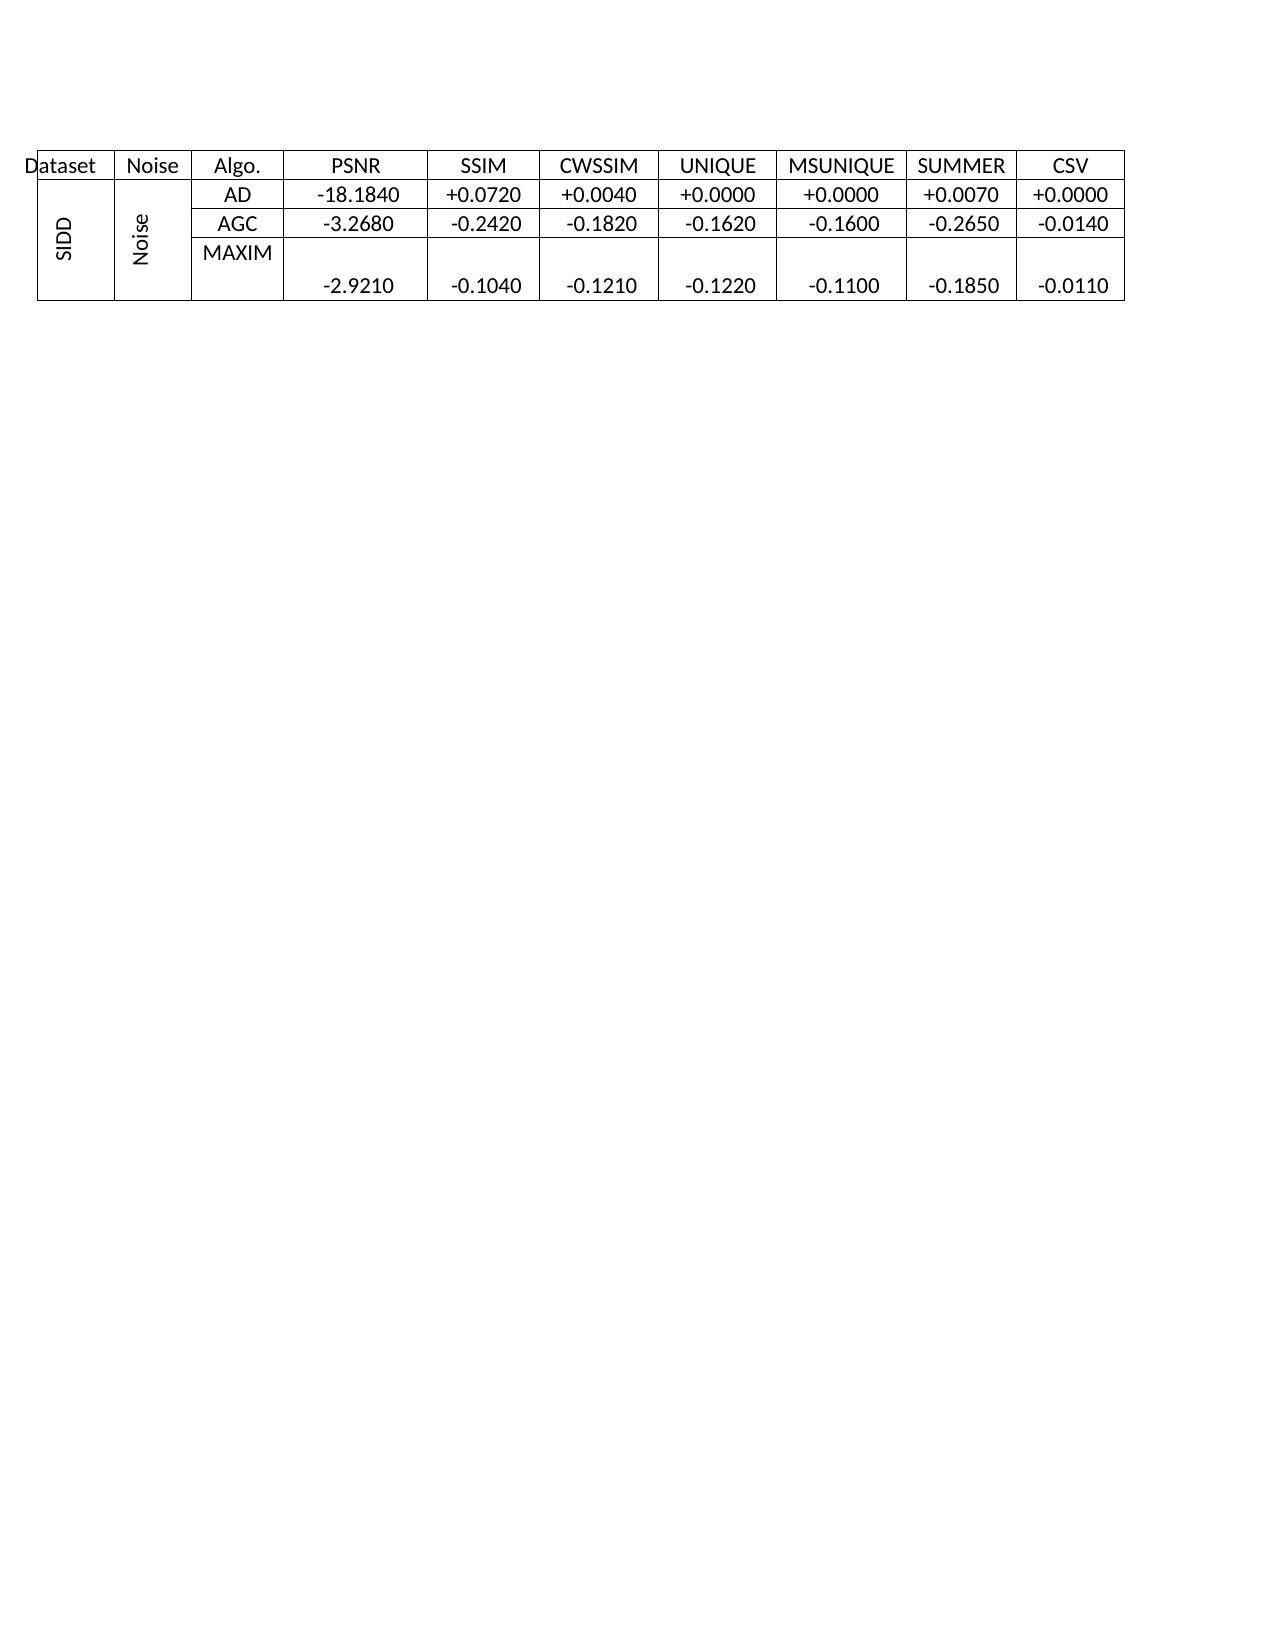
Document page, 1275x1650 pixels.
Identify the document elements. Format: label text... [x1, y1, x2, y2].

table_cell AD [192, 180, 283, 208]
table_cell +0.0000 [659, 180, 776, 208]
table_cell +0.0000 [777, 180, 906, 208]
table_cell -0.1620 [659, 209, 776, 237]
table_cell +0.0720 [428, 180, 539, 208]
table_cell -0.2650 [907, 209, 1016, 237]
table_cell MAXIM [192, 238, 283, 300]
table_cell -0.1820 [540, 209, 658, 237]
table_header Noise [115, 151, 191, 179]
table_header MSUNIQUE [777, 151, 906, 179]
table_header SUMMER [907, 151, 1016, 179]
table_cell Noise [115, 180, 191, 300]
table_header PSNR [284, 151, 427, 179]
table_cell -0.1210 [540, 238, 658, 300]
table_cell +0.0000 [1017, 180, 1124, 208]
table_cell -0.1220 [659, 238, 776, 300]
table_cell -0.0110 [1017, 238, 1124, 300]
table_cell -3.2680 [284, 209, 427, 237]
table_cell -0.1850 [907, 238, 1016, 300]
table_cell SIDD [38, 180, 114, 300]
table_header CSV [1017, 151, 1124, 179]
table_header Algo. [192, 151, 283, 179]
table_cell AGC [192, 209, 283, 237]
table_cell -0.2420 [428, 209, 539, 237]
table_header CWSSIM [540, 151, 658, 179]
table_cell +0.0070 [907, 180, 1016, 208]
table_cell -2.9210 [284, 238, 427, 300]
table_cell -0.0140 [1017, 209, 1124, 237]
table_header UNIQUE [659, 151, 776, 179]
table_cell -0.1600 [777, 209, 906, 237]
table_cell +0.0040 [540, 180, 658, 208]
table_header SSIM [428, 151, 539, 179]
table_cell -0.1040 [428, 238, 539, 300]
table_header Dataset [38, 151, 114, 179]
table_cell -0.1100 [777, 238, 906, 300]
table_cell -18.1840 [284, 180, 427, 208]
